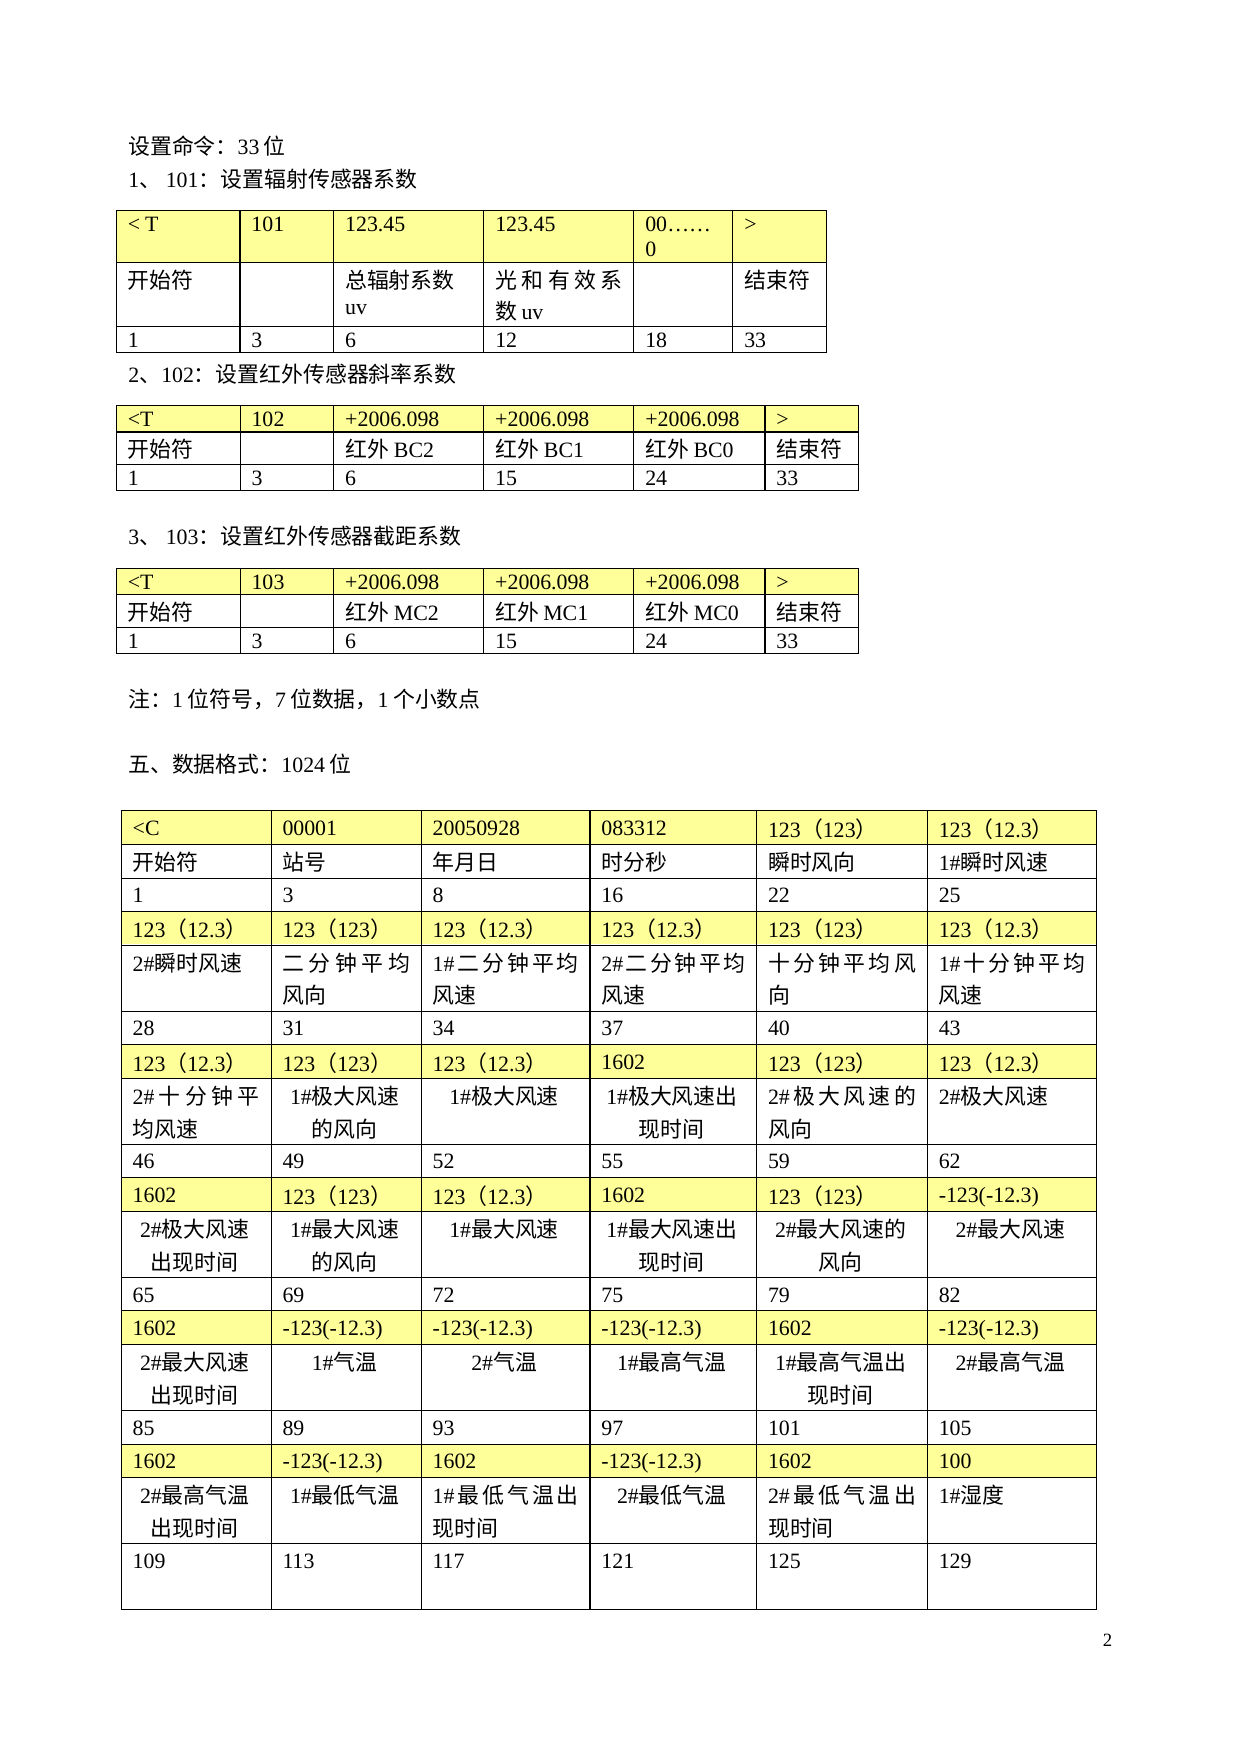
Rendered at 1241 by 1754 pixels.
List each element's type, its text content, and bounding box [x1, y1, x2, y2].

table_cell 123（12.3） [122, 912, 271, 944]
table_cell 红外 BC1 [484, 433, 633, 464]
table_cell 6 [334, 465, 483, 490]
table_cell 结束符 [766, 433, 858, 464]
table_cell 28 [122, 1012, 271, 1044]
table_cell 2#瞬时风速 [122, 946, 271, 1011]
table_cell 49 [272, 1145, 421, 1177]
table_cell 3 [241, 327, 333, 352]
table_header +2006.098 [634, 569, 764, 594]
table_cell 93 [422, 1411, 589, 1443]
table_header > [766, 406, 858, 431]
table_cell 瞬时风向 [757, 845, 927, 877]
table_cell 1602 [757, 1445, 927, 1477]
table_cell 1#气温 [272, 1345, 421, 1410]
table_cell 62 [928, 1145, 1096, 1177]
text 五、数据格式：1024位 [128, 746, 1112, 779]
table_cell 82 [928, 1278, 1096, 1310]
table_cell -123(-12.3) [928, 1178, 1096, 1211]
table_cell 1#最大风速出现时间 [591, 1212, 756, 1277]
table_cell 1602 [757, 1311, 927, 1344]
table_header 102 [241, 406, 333, 431]
table_cell 时分秒 [591, 845, 756, 877]
text 2、102：设置红外传感器斜率系数 [128, 356, 1112, 389]
table_cell 1#最低气温出现时间 [422, 1478, 589, 1543]
table_cell 37 [591, 1012, 756, 1044]
table_cell 红外BC0 [634, 433, 764, 464]
table_cell 16 [591, 879, 756, 911]
table_cell 开始符 [117, 263, 239, 326]
table_cell 113 [272, 1544, 421, 1609]
table_cell 1602 [122, 1178, 271, 1211]
table_cell 1602 [122, 1311, 271, 1344]
table_cell 15 [484, 628, 633, 653]
table_cell 15 [484, 465, 633, 490]
table_cell 72 [422, 1278, 589, 1310]
table_cell 25 [928, 879, 1096, 911]
table_cell 105 [928, 1411, 1096, 1443]
table_cell 43 [928, 1012, 1096, 1044]
table_cell 2#极大风速的风向 [757, 1079, 927, 1144]
table_cell 红外 MC0 [634, 595, 764, 627]
table_cell 123（12.3） [122, 1045, 271, 1078]
table_cell 1602 [591, 1045, 756, 1078]
table_header +2006.098 [334, 406, 483, 431]
table_cell -123(-12.3) [422, 1311, 589, 1344]
table_cell 123（12.3） [928, 1045, 1096, 1078]
table_cell 1#最大风速的风向 [272, 1212, 421, 1277]
table_header 123.45 [484, 211, 633, 262]
table_header +2006.098 [484, 569, 633, 594]
table_header 00……0 [634, 211, 732, 262]
table_cell 2#最低气温 [591, 1478, 756, 1543]
table_cell 34 [422, 1012, 589, 1044]
table_cell 123（12.3） [422, 1178, 589, 1211]
table_cell 1#最低气温 [272, 1478, 421, 1543]
table_cell 十分钟平均风向 [757, 946, 927, 1011]
table_cell 46 [122, 1145, 271, 1177]
table_cell 开始符 [117, 595, 240, 627]
table_cell 117 [422, 1544, 589, 1609]
table_cell 1602 [591, 1178, 756, 1211]
table_cell 1#最高气温出现时间 [757, 1345, 927, 1410]
table_cell 123（123） [272, 912, 421, 944]
table_cell 123（12.3） [928, 912, 1096, 944]
table_cell 红外 BC2 [334, 433, 483, 464]
table_cell 1#十分钟平均风速 [928, 946, 1096, 1011]
table_cell 2#最高气温出现时间 [122, 1478, 271, 1543]
table_cell [241, 263, 333, 326]
table_header 083312 [591, 811, 756, 844]
table_header > [766, 569, 858, 594]
table_header <T [117, 569, 240, 594]
table_cell [241, 433, 333, 464]
table_cell 红外 MC2 [334, 595, 483, 627]
table_cell 109 [122, 1544, 271, 1609]
table_cell 1#最大风速 [422, 1212, 589, 1277]
table_header 123（12.3） [928, 811, 1096, 844]
table_cell 1602 [422, 1445, 589, 1477]
table_cell 123（123） [757, 1045, 927, 1078]
table_cell 总辐射系数 uv [334, 263, 483, 326]
table_cell 52 [422, 1145, 589, 1177]
table_header +2006.098 [334, 569, 483, 594]
table_header <T [117, 406, 240, 431]
table_cell 开始符 [122, 845, 271, 877]
table_cell 79 [757, 1278, 927, 1310]
table_cell 85 [122, 1411, 271, 1443]
table_header > [733, 211, 826, 262]
table_cell 97 [591, 1411, 756, 1443]
table_cell 1602 [122, 1445, 271, 1477]
table_cell 2#二分钟平均风速 [591, 946, 756, 1011]
table_cell 40 [757, 1012, 927, 1044]
table_header 103 [241, 569, 333, 594]
table_cell 22 [757, 879, 927, 911]
table_cell 24 [634, 628, 764, 653]
table_cell 18 [634, 327, 732, 352]
table_cell 6 [334, 628, 483, 653]
table_cell 65 [122, 1278, 271, 1310]
table_cell 2#气温 [422, 1345, 589, 1410]
table_cell 结束符 [733, 263, 826, 326]
table_cell 1#极大风速出现时间 [591, 1079, 756, 1144]
table_header 123（123） [757, 811, 927, 844]
table_cell 1 [122, 879, 271, 911]
table_cell 结束符 [766, 595, 858, 627]
table_cell 1#湿度 [928, 1478, 1096, 1543]
table_cell [634, 263, 732, 326]
table_cell 69 [272, 1278, 421, 1310]
table_header 00001 [272, 811, 421, 844]
table_cell 59 [757, 1145, 927, 1177]
table_cell 75 [591, 1278, 756, 1310]
table_header 101 [241, 211, 333, 262]
table_cell 125 [757, 1544, 927, 1609]
table_cell 2#最低气温出现时间 [757, 1478, 927, 1543]
table_cell 年月日 [422, 845, 589, 877]
table_cell 123（12.3） [422, 912, 589, 944]
table_cell 光和有效系数uv [484, 263, 633, 326]
table_cell 6 [334, 327, 483, 352]
table_cell 站号 [272, 845, 421, 877]
table_cell 1#极大风速的风向 [272, 1079, 421, 1144]
table_cell 开始符 [117, 433, 240, 464]
text 设置命令：33位 [128, 129, 1112, 161]
table_cell 123（123） [272, 1045, 421, 1078]
table_cell 2#最大风速 [928, 1212, 1096, 1277]
table_cell 1#瞬时风速 [928, 845, 1096, 877]
table_cell 1 [117, 628, 240, 653]
table_cell 121 [591, 1544, 756, 1609]
table_cell 123（12.3） [422, 1045, 589, 1078]
table_cell 123（123） [272, 1178, 421, 1211]
table_cell 2#十分钟平均风速 [122, 1079, 271, 1144]
list 103：设置红外传感器截距系数 [128, 519, 1112, 551]
table_cell 2#极大风速出现时间 [122, 1212, 271, 1277]
table_header 123.45 [334, 211, 483, 262]
table_header 20050928 [422, 811, 589, 844]
table_cell 2#最大风速的风向 [757, 1212, 927, 1277]
table_cell 3 [241, 465, 333, 490]
table_cell 2#极大风速 [928, 1079, 1096, 1144]
table_cell 123（123） [757, 912, 927, 944]
table_header < T [117, 211, 239, 262]
table_cell 33 [766, 628, 858, 653]
text 注：1位符号，7位数据，1个小数点 [128, 681, 1112, 714]
list 101：设置辐射传感器系数 [128, 161, 1112, 194]
table_cell -123(-12.3) [591, 1311, 756, 1344]
table_cell 1#最高气温 [591, 1345, 756, 1410]
table_cell 31 [272, 1012, 421, 1044]
table_cell 1 [117, 327, 239, 352]
table_cell 2#最高气温 [928, 1345, 1096, 1410]
table_cell 33 [766, 465, 858, 490]
table_cell 二分钟平均风向 [272, 946, 421, 1011]
table_cell [241, 595, 333, 627]
table_header +2006.098 [634, 406, 764, 431]
table_cell -123(-12.3) [928, 1311, 1096, 1344]
table_cell 24 [634, 465, 764, 490]
table_cell 129 [928, 1544, 1096, 1609]
table_header +2006.098 [484, 406, 633, 431]
table_cell 1#二分钟平均风速 [422, 946, 589, 1011]
table_cell 123（12.3） [591, 912, 756, 944]
table_cell 100 [928, 1445, 1096, 1477]
table_cell 红外MC1 [484, 595, 633, 627]
table_header <C [122, 811, 271, 844]
table_cell 8 [422, 879, 589, 911]
table_cell 1 [117, 465, 240, 490]
table_cell 1#极大风速 [422, 1079, 589, 1144]
table_cell 101 [757, 1411, 927, 1443]
table_cell -123(-12.3) [591, 1445, 756, 1477]
table_cell 2#最大风速出现时间 [122, 1345, 271, 1410]
table_cell -123(-12.3) [272, 1445, 421, 1477]
table_cell 3 [241, 628, 333, 653]
table_cell 123（123） [757, 1178, 927, 1211]
table_cell 3 [272, 879, 421, 911]
table_cell 12 [484, 327, 633, 352]
table_cell -123(-12.3) [272, 1311, 421, 1344]
table_cell 33 [733, 327, 826, 352]
table_cell 89 [272, 1411, 421, 1443]
table_cell 55 [591, 1145, 756, 1177]
